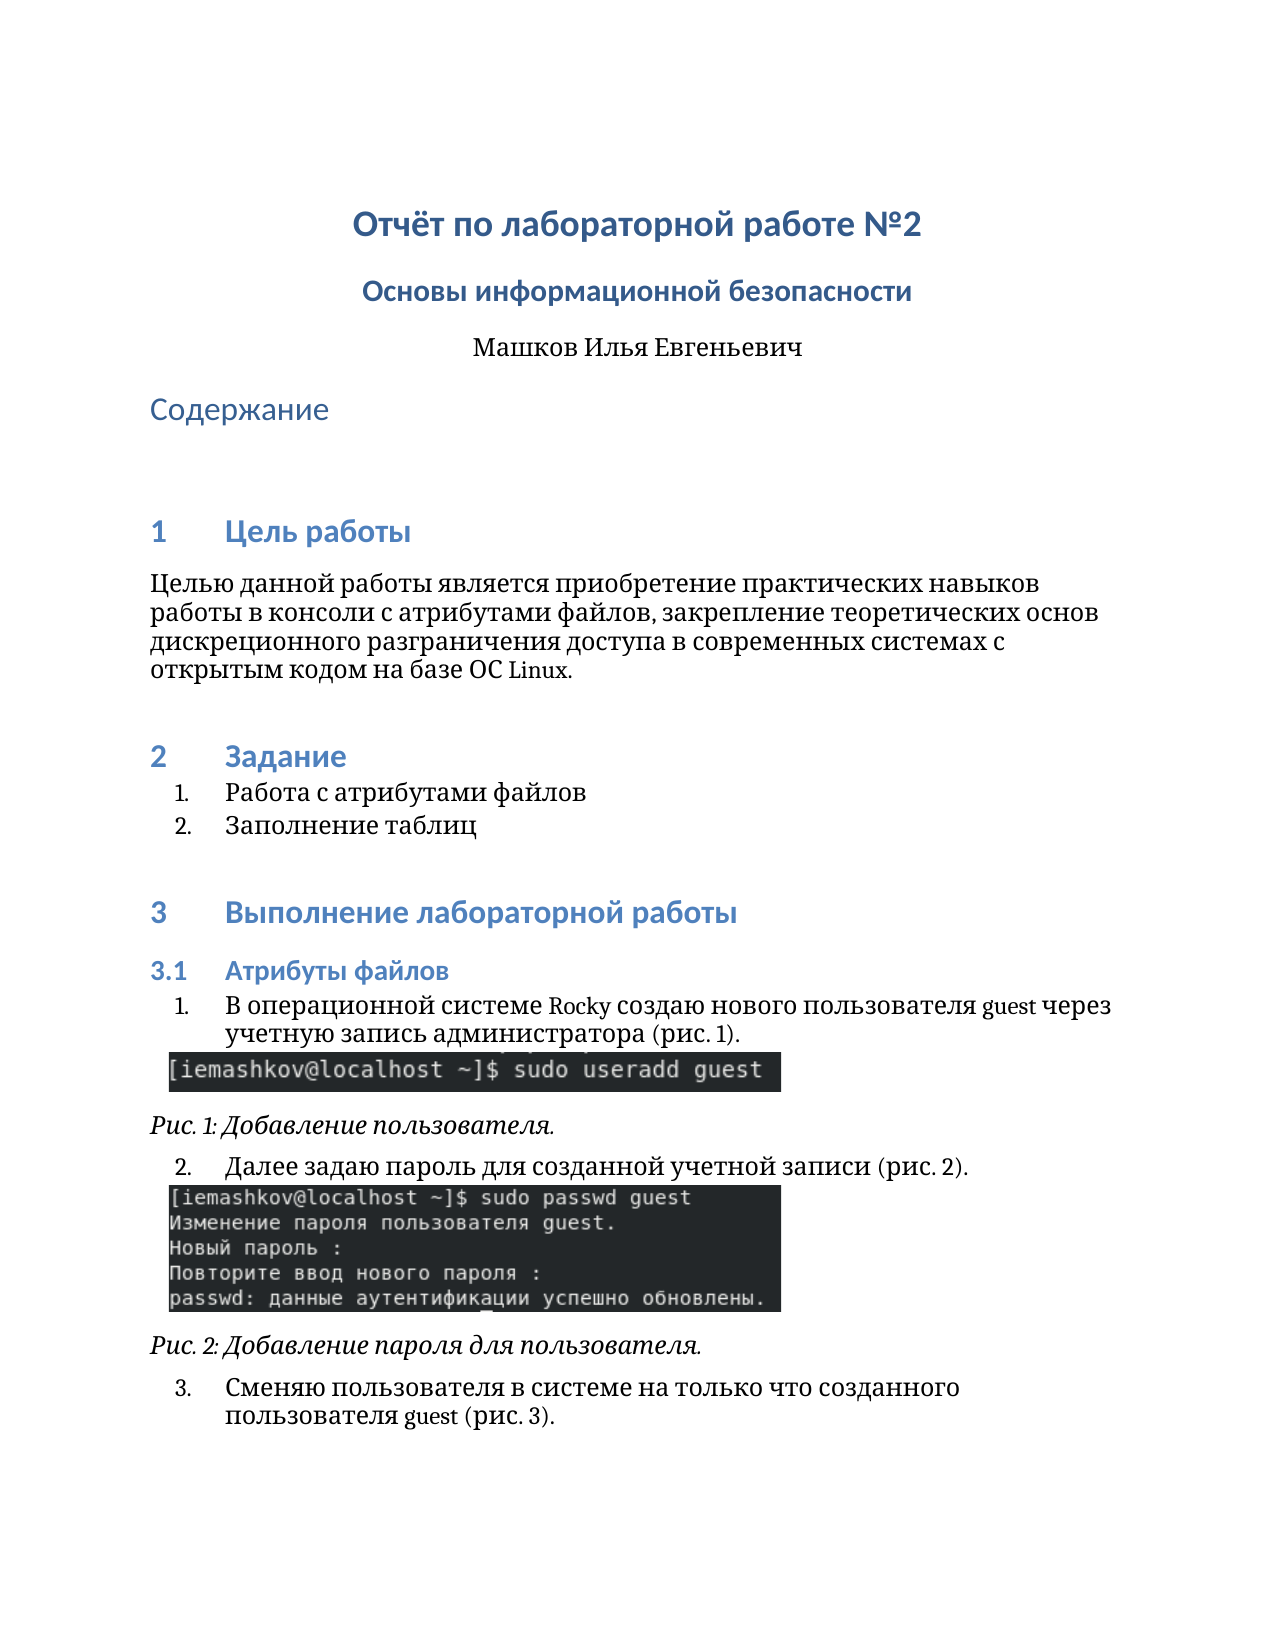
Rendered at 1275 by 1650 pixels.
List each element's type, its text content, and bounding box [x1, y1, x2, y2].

subtitle Основы информационной безопасности [150, 271, 1125, 309]
subtitle 2 Задание [150, 735, 1125, 776]
picture [168, 1052, 782, 1092]
list Далее задаю пароль для созданной учетной записи (рис. 2). [175, 1153, 1125, 1182]
text Целью данной работы является приобретение практических навыков работы в консоли с атрибутами файлов, закрепление теоретических основ дискреционного разграничения доступа в современных системах с открытым кодом на базе ОС Linux. [150, 570, 1125, 685]
subtitle 1 Цель работы [150, 510, 1125, 551]
subtitle 3 Выполнение лабораторной работы [150, 891, 1125, 931]
text Рис. 2: Добавление пароля для пользователя. [150, 1332, 1125, 1361]
list В операционной системе Rocky создаю нового пользователя guest через учетную запись администратора (рис. 1). [175, 992, 1125, 1049]
list Работа с атрибутами файлов [175, 779, 1125, 808]
text Машков Илья Евгеньевич [150, 334, 1125, 363]
list Заполнение таблиц [175, 812, 1125, 841]
text Рис. 1: Добавление пользователя. [150, 1112, 1125, 1141]
subtitle 3.1 Атрибуты файлов [150, 952, 1125, 988]
list Сменяю пользователя в системе на только что созданного пользователя guest (рис. 3). [175, 1373, 1125, 1431]
picture [168, 1185, 782, 1312]
title Отчёт по лабораторной работе №2 [150, 200, 1125, 246]
